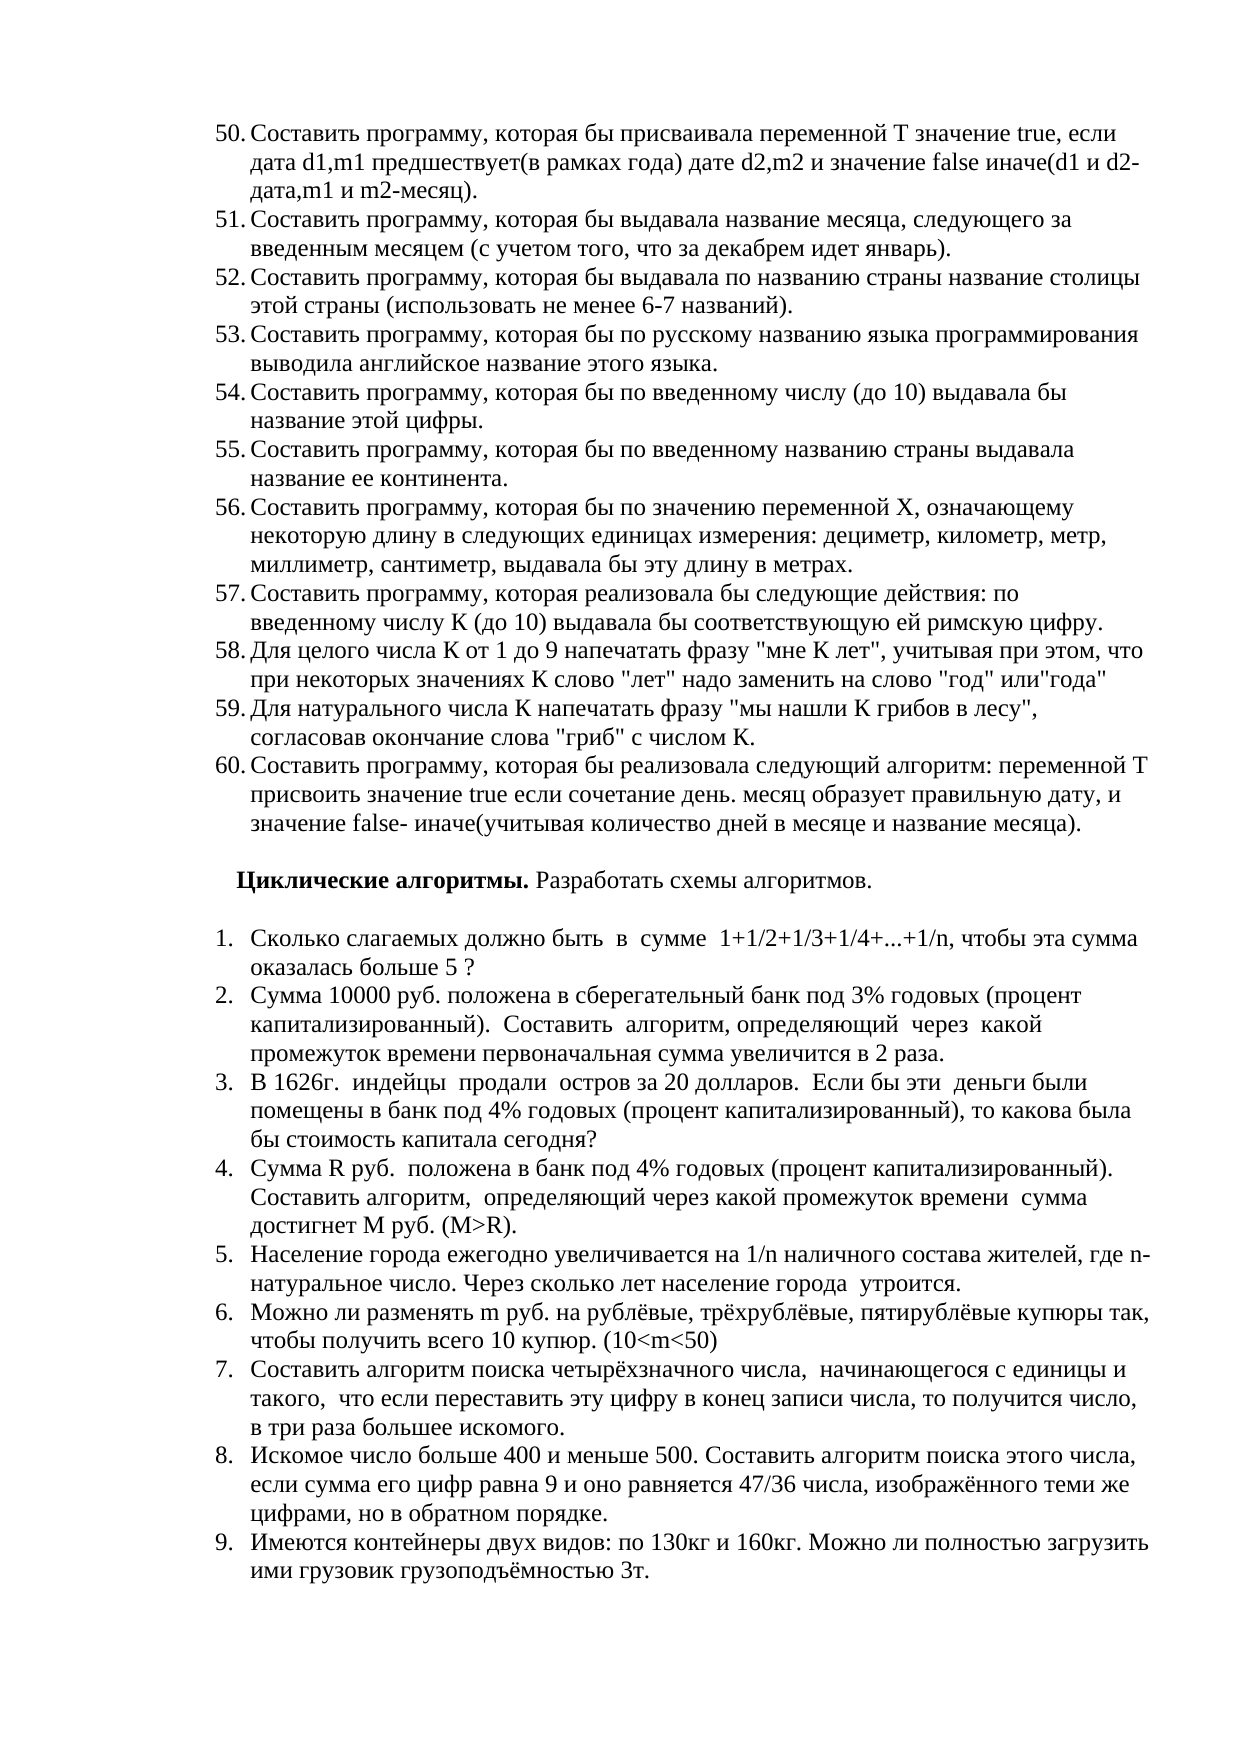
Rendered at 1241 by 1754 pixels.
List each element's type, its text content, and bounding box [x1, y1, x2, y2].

list Составить алгоритм поиска четырёхзначного числа, начинающегося с единицы и такого, что если переставить эту цифру в конец записи числа, то получится число, в три раза большее искомого. [215, 1354, 1152, 1441]
list Для целого числа К от 1 до 9 напечатать фразу "мне К лет", учитывая при этом, что при некоторых значениях К слово "лет" надо заменить на слово "год" или"года" [215, 636, 1152, 693]
list Составить программу, которая бы присваивала переменной Т значение true, если дата d1,m1 предшествует(в рамках года) дате d2,m2 и значение false иначе(d1 и d2-дата,m1 и m2-месяц). [215, 118, 1152, 204]
list Составить программу, которая бы реализовала следующий алгоритм: переменной Т присвоить значение true если сочетание день. месяц образует правильную дату, и значение false- иначе(учитывая количество дней в месяце и название месяца). [215, 751, 1152, 837]
list Составить программу, которая бы по введенному числу (до 10) выдавала бы название этой цифры. [215, 377, 1152, 434]
list Имеются контейнеры двух видов: по 130кг и 160кг. Можно ли полностью загрузить ими грузовик грузоподъёмностью 3т. [215, 1527, 1152, 1584]
list Составить программу, которая бы выдавала по названию страны название столицы этой страны (использовать не менее 6-7 названий). [215, 262, 1152, 319]
list Сколько слагаемых должно быть в сумме 1+1/2+1/3+1/4+...+1/n, чтобы эта сумма оказалась больше 5 ? [215, 923, 1152, 981]
list Для натурального числа К напечатать фразу "мы нашли К грибов в лесу", согласовав окончание слова "гриб" с числом К. [215, 693, 1152, 751]
list Составить программу, которая бы по русскому названию языка программирования выводила английское название этого языка. [215, 319, 1152, 377]
list Составить программу, которая бы выдавала название месяца, следующего за введенным месяцем (с учетом того, что за декабрем идет январь). [215, 204, 1152, 262]
list Можно ли разменять m руб. на рублёвые, трёхрублёвые, пятирублёвые купюры так, чтобы получить всего 10 купюр. (10<m<50) [215, 1297, 1152, 1354]
list В 1626г. индейцы продали остров за 20 долларов. Если бы эти деньги были помещены в банк под 4% годовых (процент капитализированный), то какова была бы стоимость капитала сегодня? [215, 1067, 1152, 1153]
list Сумма 10000 руб. положена в сберегательный банк под 3% годовых (процент капитализированный). Составить алгоритм, определяющий через какой промежуток времени первоначальная сумма увеличится в 2 раза. [215, 981, 1152, 1067]
list Искомое число больше 400 и меньше 500. Составить алгоритм поиска этого числа, если сумма его цифр равна 9 и оно равняется 47/36 числа, изображённого теми же цифрами, но в обратном порядке. [215, 1441, 1152, 1527]
list Сумма R руб. положена в банк под 4% годовых (процент капитализированный). Составить алгоритм, определяющий через какой промежуток времени сумма достигнет M руб. (M>R). [215, 1153, 1152, 1239]
list Составить программу, которая реализовала бы следующие действия: по введенному числу К (до 10) выдавала бы соответствующую ей римскую цифру. [215, 578, 1152, 636]
list Составить программу, которая бы по значению переменной Х, означающему некоторую длину в следующих единицах измерения: дециметр, километр, метр, миллиметр, сантиметр, выдавала бы эту длину в метрах. [215, 492, 1152, 578]
list Население города ежегодно увеличивается на 1/n наличного состава жителей, где n-натуральное число. Через сколько лет население города утроится. [215, 1239, 1152, 1297]
text Циклические алгоритмы. Разработать схемы алгоритмов. [177, 866, 1152, 894]
list Составить программу, которая бы по введенному названию страны выдавала название ее континента. [215, 434, 1152, 492]
